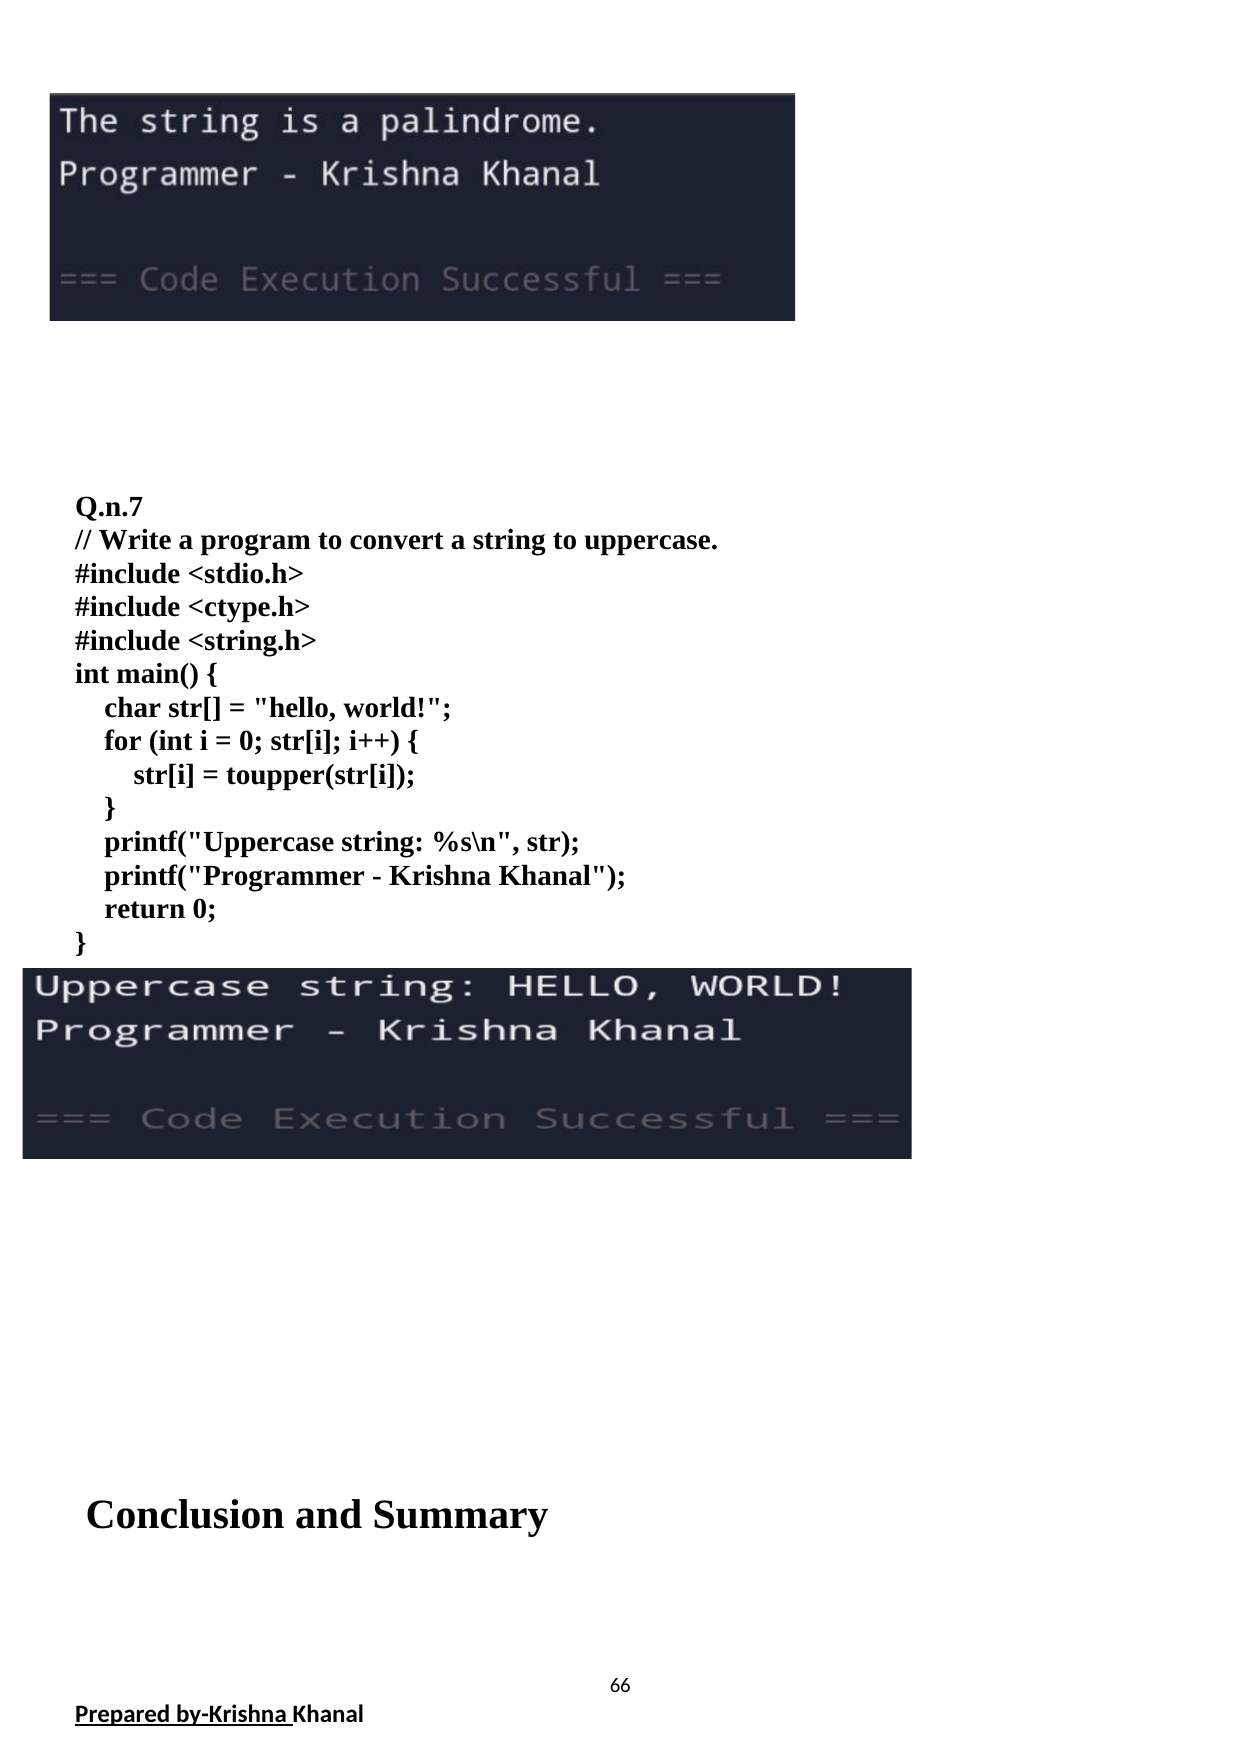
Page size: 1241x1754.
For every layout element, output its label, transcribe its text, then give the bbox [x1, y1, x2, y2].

picture [22, 968, 912, 1159]
text #include <string.h> [75, 623, 1165, 656]
text } [75, 791, 1165, 824]
text printf("Uppercase string: %s\n", str); [75, 824, 1165, 858]
text str[i] = toupper(str[i]); [75, 757, 1165, 791]
text printf("Programmer - Krishna Khanal"); [75, 858, 1165, 891]
text #include <stdio.h> [75, 556, 1165, 589]
text } [75, 925, 1165, 958]
text char str[] = "hello, world!"; [75, 690, 1165, 723]
text Conclusion and Summary [75, 1489, 1165, 1537]
picture [49, 93, 796, 321]
text int main() { [75, 656, 1165, 690]
text return 0; [75, 891, 1165, 925]
text #include <ctype.h> [75, 589, 1165, 623]
text // Write a program to convert a string to uppercase. [75, 522, 1165, 556]
text Q.n.7 [75, 489, 1165, 522]
text for (int i = 0; str[i]; i++) { [75, 723, 1165, 757]
